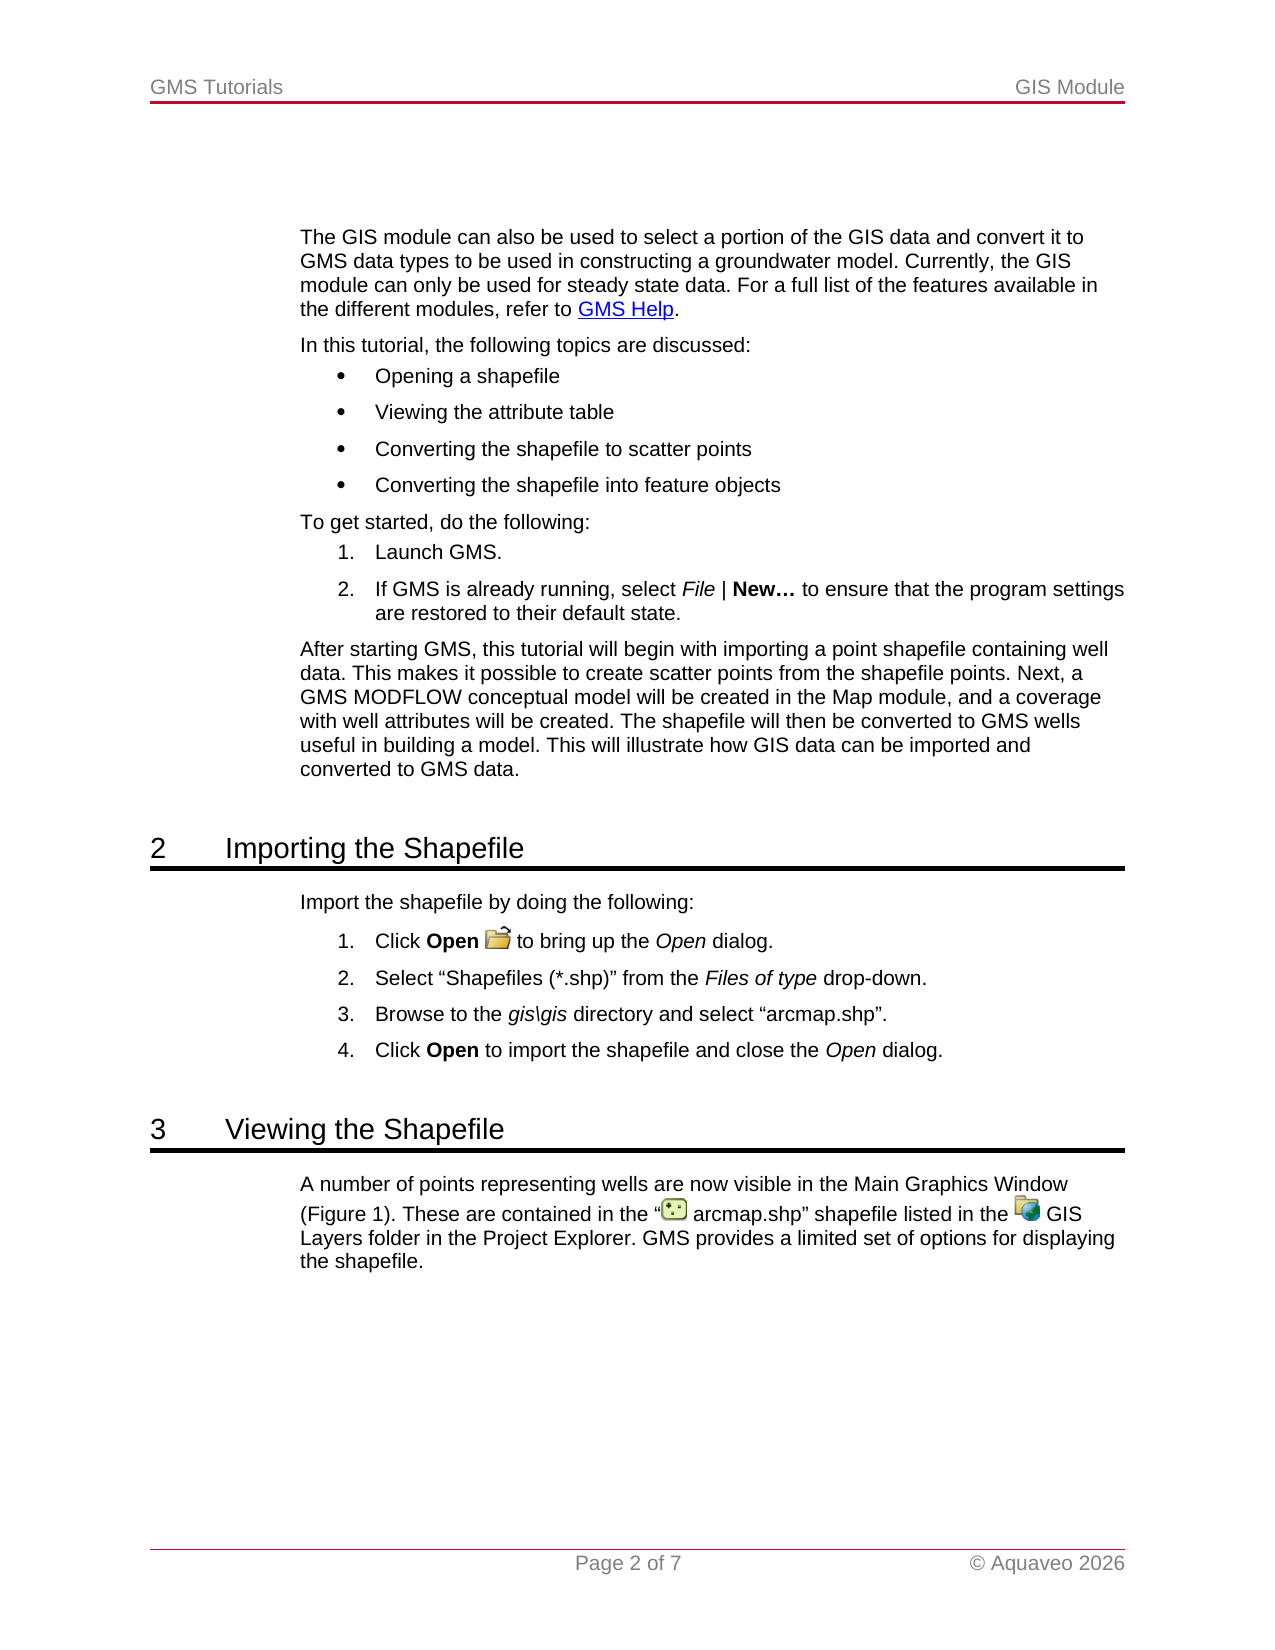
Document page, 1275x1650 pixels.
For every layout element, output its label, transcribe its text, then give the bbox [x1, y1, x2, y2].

list Viewing the attribute table [337, 400, 1125, 424]
list Select “Shapefiles (*.shp)” from the Files of type drop-down. [337, 965, 1125, 989]
list Launch GMS. [337, 540, 1125, 564]
list Opening a shapefile [337, 363, 1125, 388]
text After starting GMS, this tutorial will begin with importing a point shapefile containing well data. This makes it possible to create scatter points from the shapefile points. Next, a GMS MODFLOW conceptual model will be created in the Map module, and a coverage with well attributes will be created. The shapefile will then be converted to GMS wells useful in building a model. This will illustrate how GIS data can be imported and converted to GMS data. [300, 637, 1125, 781]
subtitle Importing the Shapefile [150, 831, 1125, 866]
list Converting the shapefile to scatter points [337, 437, 1125, 461]
list Click Open to import the shapefile and close the Open dialog. [337, 1038, 1125, 1062]
list Click Open to bring up the Open dialog. [337, 926, 1125, 953]
text A number of points representing wells are now visible in the Main Graphics Window (Figure 1). These are contained in the “ arcmap.shp” shapefile listed in the GIS Layers folder in the Project Explorer. GMS provides a limited set of options for displaying the shapefile. [300, 1171, 1125, 1273]
subtitle Viewing the Shapefile [150, 1112, 1125, 1148]
text In this tutorial, the following topics are discussed: [300, 333, 1125, 357]
list Browse to the gis\gis directory and select “arcmap.shp”. [337, 1002, 1125, 1026]
list If GMS is already running, select File | New… to ensure that the program settings are restored to their default state. [337, 576, 1125, 624]
picture [1014, 1195, 1041, 1221]
list Converting the shapefile into feature objects [337, 473, 1125, 497]
text To get started, do the following: [300, 510, 1125, 534]
text The GIS module can also be used to select a portion of the GIS data and convert it to GMS data types to be used in constructing a groundwater model. Currently, the GIS module can only be used for steady state data. For a full list of the features available in the different modules, refer to GMS Help. [300, 225, 1125, 321]
picture [485, 926, 511, 949]
picture [661, 1198, 687, 1221]
text Import the shapefile by doing the following: [300, 890, 1125, 914]
